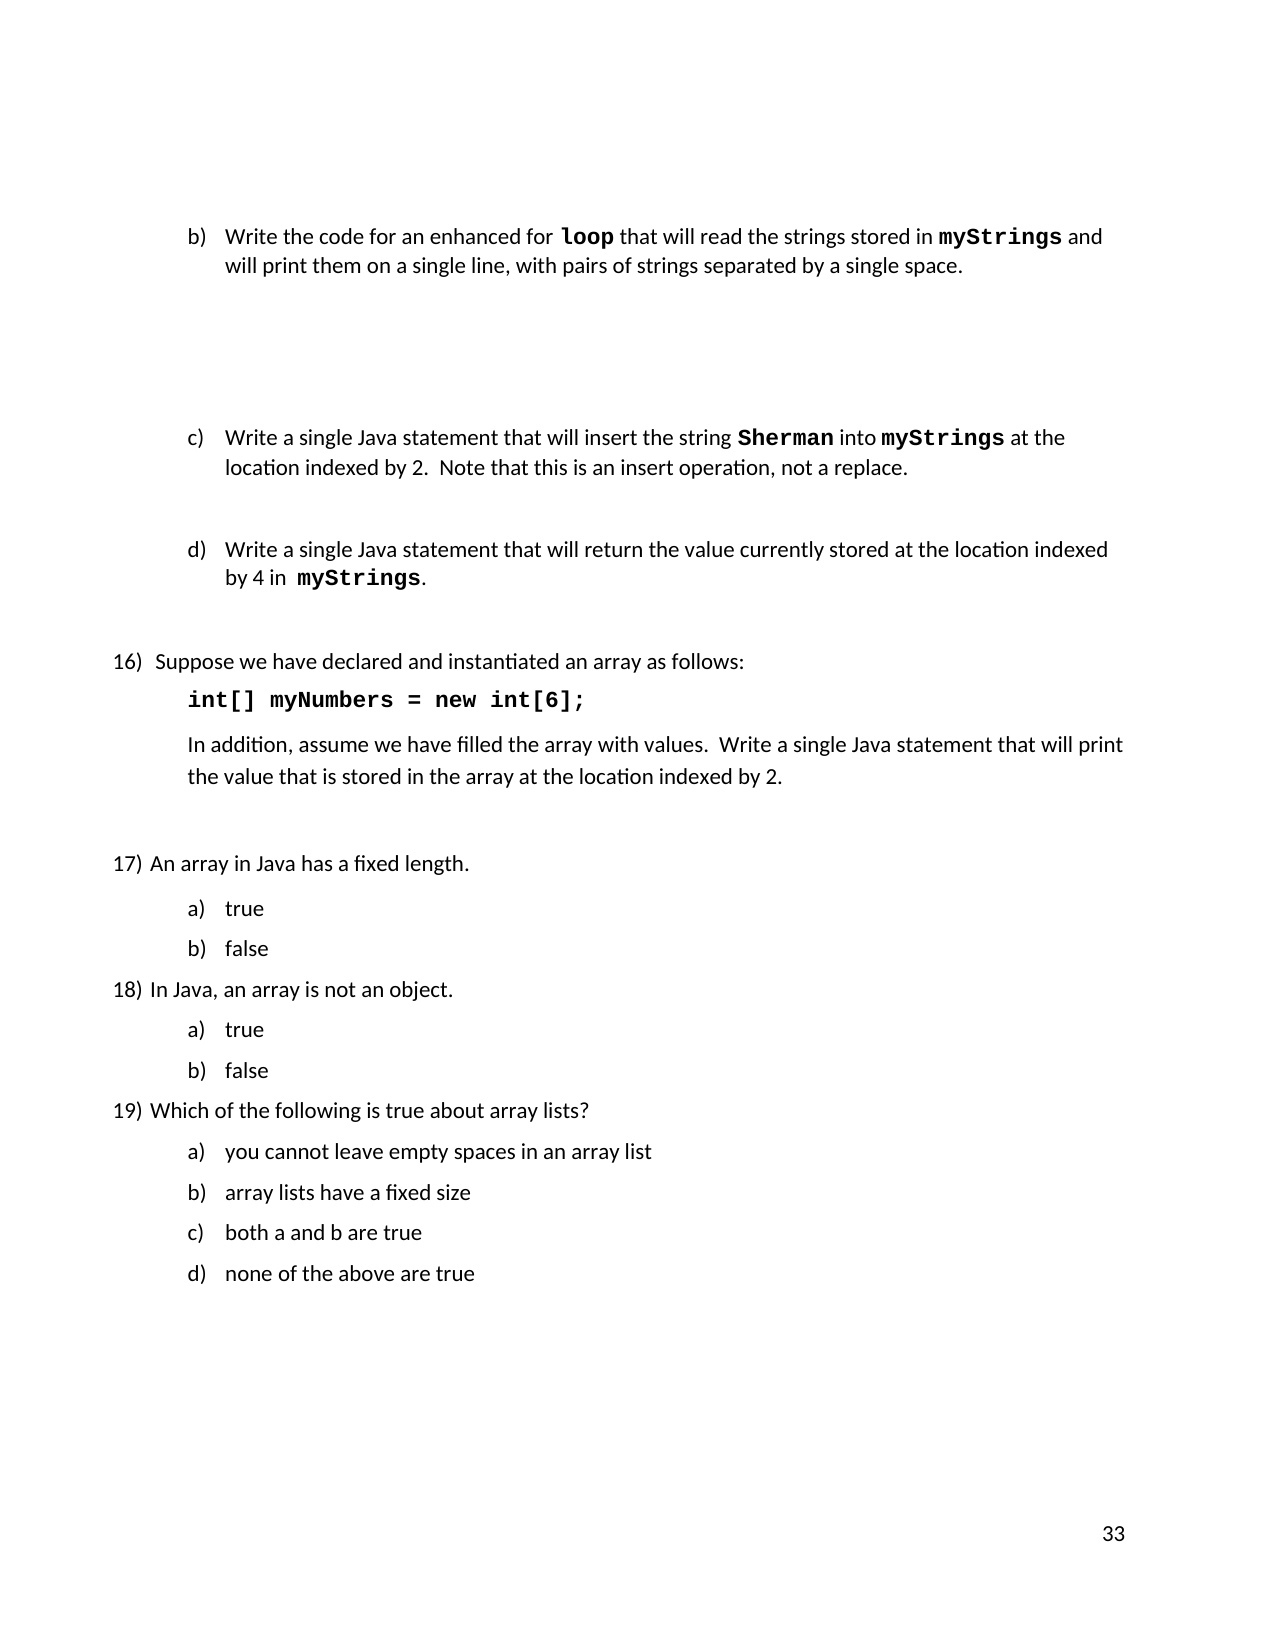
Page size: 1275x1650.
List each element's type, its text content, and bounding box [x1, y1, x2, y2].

list An array in Java has a fixed length. [112, 849, 1125, 877]
list Write a single Java statement that will insert the string Sherman into myStrings at the location indexed by 2. Note that this is an insert operation, not a replace. [187, 423, 1125, 481]
text In addition, assume we have filled the array with values. Write a single Java statement that will print the value that is stored in the array at the location indexed by 2. [187, 730, 1125, 790]
text int[] myNumbers = new int[6]; [187, 688, 1125, 714]
list array lists have a fixed size [187, 1178, 1125, 1206]
list Suppose we have declared and instantiated an array as follows: [112, 647, 1125, 675]
list false [187, 1056, 1125, 1084]
list both a and b are true [187, 1218, 1125, 1246]
list Write the code for an enhanced for loop that will read the strings stored in myStrings and will print them on a single line, with pairs of strings separated by a single space. [187, 222, 1125, 279]
list In Java, an array is not an object. [112, 975, 1125, 1003]
list true [187, 1016, 1125, 1044]
list true [187, 894, 1125, 922]
list Which of the following is true about array lists? [112, 1097, 1125, 1125]
list none of the above are true [187, 1259, 1125, 1287]
list Write a single Java statement that will return the value currently stored at the location indexed by 4 in myStrings. [187, 535, 1125, 593]
list false [187, 934, 1125, 963]
list you cannot leave empty spaces in an array list [187, 1137, 1125, 1165]
